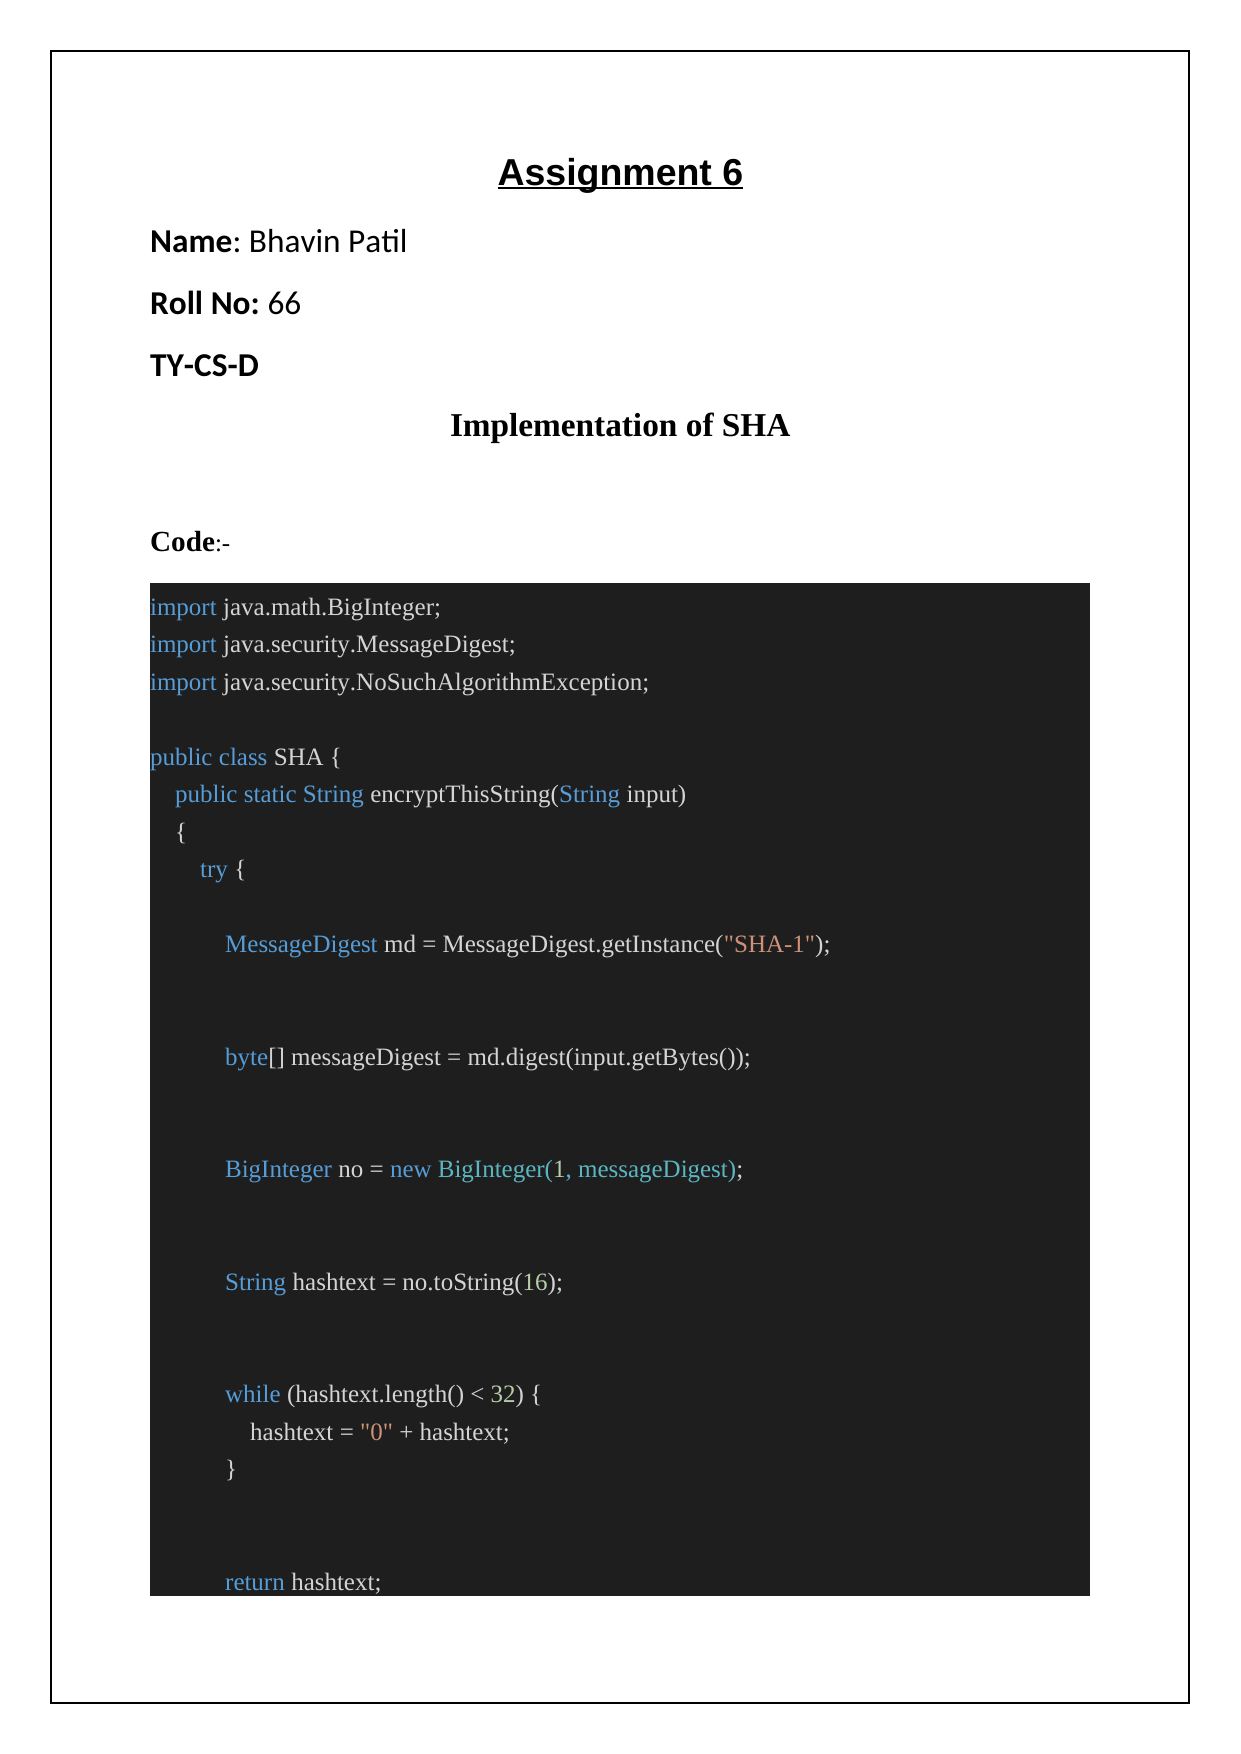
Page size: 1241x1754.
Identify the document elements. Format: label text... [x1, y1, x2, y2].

text import java.security.MessageDigest; [150, 621, 1090, 658]
text Roll No: 66 [150, 282, 1090, 323]
text TY-CS-D [150, 343, 1090, 384]
text Assignment 6 [150, 150, 1090, 193]
text import java.math.BigInteger; [150, 583, 1090, 621]
text Implementation of SHA [150, 405, 1090, 443]
text hashtext = "0" + hashtext; [150, 1408, 1090, 1446]
text Code:- [150, 524, 1090, 557]
text BigInteger no = new BigInteger(1, messageDigest); [150, 1146, 1090, 1183]
text while (hashtext.length() < 32) { [150, 1371, 1090, 1408]
text MessageDigest md = MessageDigest.getInstance("SHA-1"); [150, 921, 1090, 958]
text import java.security.NoSuchAlgorithmException; [150, 658, 1090, 696]
text Name: Bhavin Patil [150, 220, 1090, 261]
text String hashtext = no.toString(16); [150, 1258, 1090, 1296]
text { [150, 808, 1090, 846]
text public static String encryptThisString(String input) [150, 771, 1090, 808]
text try { [150, 846, 1090, 883]
text } [150, 1446, 1090, 1483]
text public class SHA { [150, 733, 1090, 771]
text byte[] messageDigest = md.digest(input.getBytes()); [150, 1033, 1090, 1071]
text return hashtext; [150, 1558, 1090, 1596]
